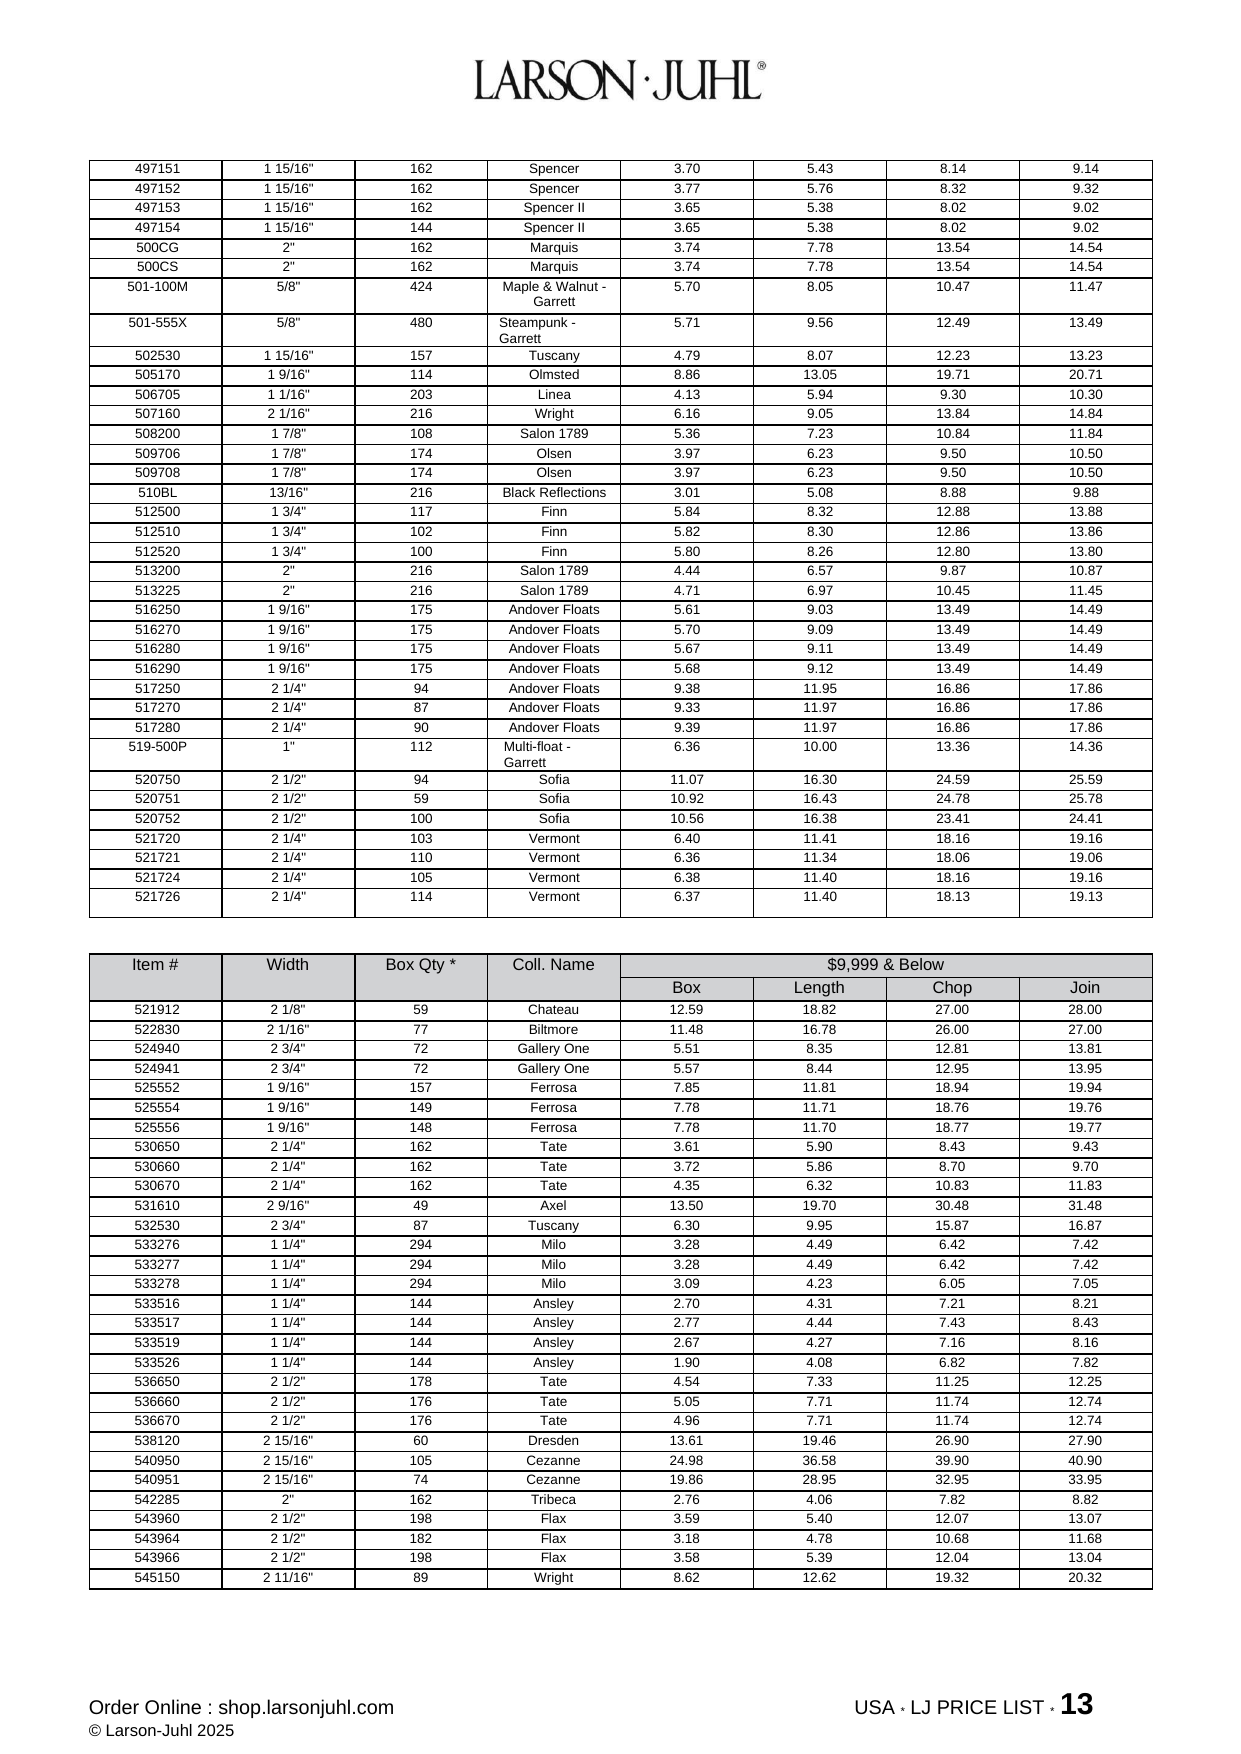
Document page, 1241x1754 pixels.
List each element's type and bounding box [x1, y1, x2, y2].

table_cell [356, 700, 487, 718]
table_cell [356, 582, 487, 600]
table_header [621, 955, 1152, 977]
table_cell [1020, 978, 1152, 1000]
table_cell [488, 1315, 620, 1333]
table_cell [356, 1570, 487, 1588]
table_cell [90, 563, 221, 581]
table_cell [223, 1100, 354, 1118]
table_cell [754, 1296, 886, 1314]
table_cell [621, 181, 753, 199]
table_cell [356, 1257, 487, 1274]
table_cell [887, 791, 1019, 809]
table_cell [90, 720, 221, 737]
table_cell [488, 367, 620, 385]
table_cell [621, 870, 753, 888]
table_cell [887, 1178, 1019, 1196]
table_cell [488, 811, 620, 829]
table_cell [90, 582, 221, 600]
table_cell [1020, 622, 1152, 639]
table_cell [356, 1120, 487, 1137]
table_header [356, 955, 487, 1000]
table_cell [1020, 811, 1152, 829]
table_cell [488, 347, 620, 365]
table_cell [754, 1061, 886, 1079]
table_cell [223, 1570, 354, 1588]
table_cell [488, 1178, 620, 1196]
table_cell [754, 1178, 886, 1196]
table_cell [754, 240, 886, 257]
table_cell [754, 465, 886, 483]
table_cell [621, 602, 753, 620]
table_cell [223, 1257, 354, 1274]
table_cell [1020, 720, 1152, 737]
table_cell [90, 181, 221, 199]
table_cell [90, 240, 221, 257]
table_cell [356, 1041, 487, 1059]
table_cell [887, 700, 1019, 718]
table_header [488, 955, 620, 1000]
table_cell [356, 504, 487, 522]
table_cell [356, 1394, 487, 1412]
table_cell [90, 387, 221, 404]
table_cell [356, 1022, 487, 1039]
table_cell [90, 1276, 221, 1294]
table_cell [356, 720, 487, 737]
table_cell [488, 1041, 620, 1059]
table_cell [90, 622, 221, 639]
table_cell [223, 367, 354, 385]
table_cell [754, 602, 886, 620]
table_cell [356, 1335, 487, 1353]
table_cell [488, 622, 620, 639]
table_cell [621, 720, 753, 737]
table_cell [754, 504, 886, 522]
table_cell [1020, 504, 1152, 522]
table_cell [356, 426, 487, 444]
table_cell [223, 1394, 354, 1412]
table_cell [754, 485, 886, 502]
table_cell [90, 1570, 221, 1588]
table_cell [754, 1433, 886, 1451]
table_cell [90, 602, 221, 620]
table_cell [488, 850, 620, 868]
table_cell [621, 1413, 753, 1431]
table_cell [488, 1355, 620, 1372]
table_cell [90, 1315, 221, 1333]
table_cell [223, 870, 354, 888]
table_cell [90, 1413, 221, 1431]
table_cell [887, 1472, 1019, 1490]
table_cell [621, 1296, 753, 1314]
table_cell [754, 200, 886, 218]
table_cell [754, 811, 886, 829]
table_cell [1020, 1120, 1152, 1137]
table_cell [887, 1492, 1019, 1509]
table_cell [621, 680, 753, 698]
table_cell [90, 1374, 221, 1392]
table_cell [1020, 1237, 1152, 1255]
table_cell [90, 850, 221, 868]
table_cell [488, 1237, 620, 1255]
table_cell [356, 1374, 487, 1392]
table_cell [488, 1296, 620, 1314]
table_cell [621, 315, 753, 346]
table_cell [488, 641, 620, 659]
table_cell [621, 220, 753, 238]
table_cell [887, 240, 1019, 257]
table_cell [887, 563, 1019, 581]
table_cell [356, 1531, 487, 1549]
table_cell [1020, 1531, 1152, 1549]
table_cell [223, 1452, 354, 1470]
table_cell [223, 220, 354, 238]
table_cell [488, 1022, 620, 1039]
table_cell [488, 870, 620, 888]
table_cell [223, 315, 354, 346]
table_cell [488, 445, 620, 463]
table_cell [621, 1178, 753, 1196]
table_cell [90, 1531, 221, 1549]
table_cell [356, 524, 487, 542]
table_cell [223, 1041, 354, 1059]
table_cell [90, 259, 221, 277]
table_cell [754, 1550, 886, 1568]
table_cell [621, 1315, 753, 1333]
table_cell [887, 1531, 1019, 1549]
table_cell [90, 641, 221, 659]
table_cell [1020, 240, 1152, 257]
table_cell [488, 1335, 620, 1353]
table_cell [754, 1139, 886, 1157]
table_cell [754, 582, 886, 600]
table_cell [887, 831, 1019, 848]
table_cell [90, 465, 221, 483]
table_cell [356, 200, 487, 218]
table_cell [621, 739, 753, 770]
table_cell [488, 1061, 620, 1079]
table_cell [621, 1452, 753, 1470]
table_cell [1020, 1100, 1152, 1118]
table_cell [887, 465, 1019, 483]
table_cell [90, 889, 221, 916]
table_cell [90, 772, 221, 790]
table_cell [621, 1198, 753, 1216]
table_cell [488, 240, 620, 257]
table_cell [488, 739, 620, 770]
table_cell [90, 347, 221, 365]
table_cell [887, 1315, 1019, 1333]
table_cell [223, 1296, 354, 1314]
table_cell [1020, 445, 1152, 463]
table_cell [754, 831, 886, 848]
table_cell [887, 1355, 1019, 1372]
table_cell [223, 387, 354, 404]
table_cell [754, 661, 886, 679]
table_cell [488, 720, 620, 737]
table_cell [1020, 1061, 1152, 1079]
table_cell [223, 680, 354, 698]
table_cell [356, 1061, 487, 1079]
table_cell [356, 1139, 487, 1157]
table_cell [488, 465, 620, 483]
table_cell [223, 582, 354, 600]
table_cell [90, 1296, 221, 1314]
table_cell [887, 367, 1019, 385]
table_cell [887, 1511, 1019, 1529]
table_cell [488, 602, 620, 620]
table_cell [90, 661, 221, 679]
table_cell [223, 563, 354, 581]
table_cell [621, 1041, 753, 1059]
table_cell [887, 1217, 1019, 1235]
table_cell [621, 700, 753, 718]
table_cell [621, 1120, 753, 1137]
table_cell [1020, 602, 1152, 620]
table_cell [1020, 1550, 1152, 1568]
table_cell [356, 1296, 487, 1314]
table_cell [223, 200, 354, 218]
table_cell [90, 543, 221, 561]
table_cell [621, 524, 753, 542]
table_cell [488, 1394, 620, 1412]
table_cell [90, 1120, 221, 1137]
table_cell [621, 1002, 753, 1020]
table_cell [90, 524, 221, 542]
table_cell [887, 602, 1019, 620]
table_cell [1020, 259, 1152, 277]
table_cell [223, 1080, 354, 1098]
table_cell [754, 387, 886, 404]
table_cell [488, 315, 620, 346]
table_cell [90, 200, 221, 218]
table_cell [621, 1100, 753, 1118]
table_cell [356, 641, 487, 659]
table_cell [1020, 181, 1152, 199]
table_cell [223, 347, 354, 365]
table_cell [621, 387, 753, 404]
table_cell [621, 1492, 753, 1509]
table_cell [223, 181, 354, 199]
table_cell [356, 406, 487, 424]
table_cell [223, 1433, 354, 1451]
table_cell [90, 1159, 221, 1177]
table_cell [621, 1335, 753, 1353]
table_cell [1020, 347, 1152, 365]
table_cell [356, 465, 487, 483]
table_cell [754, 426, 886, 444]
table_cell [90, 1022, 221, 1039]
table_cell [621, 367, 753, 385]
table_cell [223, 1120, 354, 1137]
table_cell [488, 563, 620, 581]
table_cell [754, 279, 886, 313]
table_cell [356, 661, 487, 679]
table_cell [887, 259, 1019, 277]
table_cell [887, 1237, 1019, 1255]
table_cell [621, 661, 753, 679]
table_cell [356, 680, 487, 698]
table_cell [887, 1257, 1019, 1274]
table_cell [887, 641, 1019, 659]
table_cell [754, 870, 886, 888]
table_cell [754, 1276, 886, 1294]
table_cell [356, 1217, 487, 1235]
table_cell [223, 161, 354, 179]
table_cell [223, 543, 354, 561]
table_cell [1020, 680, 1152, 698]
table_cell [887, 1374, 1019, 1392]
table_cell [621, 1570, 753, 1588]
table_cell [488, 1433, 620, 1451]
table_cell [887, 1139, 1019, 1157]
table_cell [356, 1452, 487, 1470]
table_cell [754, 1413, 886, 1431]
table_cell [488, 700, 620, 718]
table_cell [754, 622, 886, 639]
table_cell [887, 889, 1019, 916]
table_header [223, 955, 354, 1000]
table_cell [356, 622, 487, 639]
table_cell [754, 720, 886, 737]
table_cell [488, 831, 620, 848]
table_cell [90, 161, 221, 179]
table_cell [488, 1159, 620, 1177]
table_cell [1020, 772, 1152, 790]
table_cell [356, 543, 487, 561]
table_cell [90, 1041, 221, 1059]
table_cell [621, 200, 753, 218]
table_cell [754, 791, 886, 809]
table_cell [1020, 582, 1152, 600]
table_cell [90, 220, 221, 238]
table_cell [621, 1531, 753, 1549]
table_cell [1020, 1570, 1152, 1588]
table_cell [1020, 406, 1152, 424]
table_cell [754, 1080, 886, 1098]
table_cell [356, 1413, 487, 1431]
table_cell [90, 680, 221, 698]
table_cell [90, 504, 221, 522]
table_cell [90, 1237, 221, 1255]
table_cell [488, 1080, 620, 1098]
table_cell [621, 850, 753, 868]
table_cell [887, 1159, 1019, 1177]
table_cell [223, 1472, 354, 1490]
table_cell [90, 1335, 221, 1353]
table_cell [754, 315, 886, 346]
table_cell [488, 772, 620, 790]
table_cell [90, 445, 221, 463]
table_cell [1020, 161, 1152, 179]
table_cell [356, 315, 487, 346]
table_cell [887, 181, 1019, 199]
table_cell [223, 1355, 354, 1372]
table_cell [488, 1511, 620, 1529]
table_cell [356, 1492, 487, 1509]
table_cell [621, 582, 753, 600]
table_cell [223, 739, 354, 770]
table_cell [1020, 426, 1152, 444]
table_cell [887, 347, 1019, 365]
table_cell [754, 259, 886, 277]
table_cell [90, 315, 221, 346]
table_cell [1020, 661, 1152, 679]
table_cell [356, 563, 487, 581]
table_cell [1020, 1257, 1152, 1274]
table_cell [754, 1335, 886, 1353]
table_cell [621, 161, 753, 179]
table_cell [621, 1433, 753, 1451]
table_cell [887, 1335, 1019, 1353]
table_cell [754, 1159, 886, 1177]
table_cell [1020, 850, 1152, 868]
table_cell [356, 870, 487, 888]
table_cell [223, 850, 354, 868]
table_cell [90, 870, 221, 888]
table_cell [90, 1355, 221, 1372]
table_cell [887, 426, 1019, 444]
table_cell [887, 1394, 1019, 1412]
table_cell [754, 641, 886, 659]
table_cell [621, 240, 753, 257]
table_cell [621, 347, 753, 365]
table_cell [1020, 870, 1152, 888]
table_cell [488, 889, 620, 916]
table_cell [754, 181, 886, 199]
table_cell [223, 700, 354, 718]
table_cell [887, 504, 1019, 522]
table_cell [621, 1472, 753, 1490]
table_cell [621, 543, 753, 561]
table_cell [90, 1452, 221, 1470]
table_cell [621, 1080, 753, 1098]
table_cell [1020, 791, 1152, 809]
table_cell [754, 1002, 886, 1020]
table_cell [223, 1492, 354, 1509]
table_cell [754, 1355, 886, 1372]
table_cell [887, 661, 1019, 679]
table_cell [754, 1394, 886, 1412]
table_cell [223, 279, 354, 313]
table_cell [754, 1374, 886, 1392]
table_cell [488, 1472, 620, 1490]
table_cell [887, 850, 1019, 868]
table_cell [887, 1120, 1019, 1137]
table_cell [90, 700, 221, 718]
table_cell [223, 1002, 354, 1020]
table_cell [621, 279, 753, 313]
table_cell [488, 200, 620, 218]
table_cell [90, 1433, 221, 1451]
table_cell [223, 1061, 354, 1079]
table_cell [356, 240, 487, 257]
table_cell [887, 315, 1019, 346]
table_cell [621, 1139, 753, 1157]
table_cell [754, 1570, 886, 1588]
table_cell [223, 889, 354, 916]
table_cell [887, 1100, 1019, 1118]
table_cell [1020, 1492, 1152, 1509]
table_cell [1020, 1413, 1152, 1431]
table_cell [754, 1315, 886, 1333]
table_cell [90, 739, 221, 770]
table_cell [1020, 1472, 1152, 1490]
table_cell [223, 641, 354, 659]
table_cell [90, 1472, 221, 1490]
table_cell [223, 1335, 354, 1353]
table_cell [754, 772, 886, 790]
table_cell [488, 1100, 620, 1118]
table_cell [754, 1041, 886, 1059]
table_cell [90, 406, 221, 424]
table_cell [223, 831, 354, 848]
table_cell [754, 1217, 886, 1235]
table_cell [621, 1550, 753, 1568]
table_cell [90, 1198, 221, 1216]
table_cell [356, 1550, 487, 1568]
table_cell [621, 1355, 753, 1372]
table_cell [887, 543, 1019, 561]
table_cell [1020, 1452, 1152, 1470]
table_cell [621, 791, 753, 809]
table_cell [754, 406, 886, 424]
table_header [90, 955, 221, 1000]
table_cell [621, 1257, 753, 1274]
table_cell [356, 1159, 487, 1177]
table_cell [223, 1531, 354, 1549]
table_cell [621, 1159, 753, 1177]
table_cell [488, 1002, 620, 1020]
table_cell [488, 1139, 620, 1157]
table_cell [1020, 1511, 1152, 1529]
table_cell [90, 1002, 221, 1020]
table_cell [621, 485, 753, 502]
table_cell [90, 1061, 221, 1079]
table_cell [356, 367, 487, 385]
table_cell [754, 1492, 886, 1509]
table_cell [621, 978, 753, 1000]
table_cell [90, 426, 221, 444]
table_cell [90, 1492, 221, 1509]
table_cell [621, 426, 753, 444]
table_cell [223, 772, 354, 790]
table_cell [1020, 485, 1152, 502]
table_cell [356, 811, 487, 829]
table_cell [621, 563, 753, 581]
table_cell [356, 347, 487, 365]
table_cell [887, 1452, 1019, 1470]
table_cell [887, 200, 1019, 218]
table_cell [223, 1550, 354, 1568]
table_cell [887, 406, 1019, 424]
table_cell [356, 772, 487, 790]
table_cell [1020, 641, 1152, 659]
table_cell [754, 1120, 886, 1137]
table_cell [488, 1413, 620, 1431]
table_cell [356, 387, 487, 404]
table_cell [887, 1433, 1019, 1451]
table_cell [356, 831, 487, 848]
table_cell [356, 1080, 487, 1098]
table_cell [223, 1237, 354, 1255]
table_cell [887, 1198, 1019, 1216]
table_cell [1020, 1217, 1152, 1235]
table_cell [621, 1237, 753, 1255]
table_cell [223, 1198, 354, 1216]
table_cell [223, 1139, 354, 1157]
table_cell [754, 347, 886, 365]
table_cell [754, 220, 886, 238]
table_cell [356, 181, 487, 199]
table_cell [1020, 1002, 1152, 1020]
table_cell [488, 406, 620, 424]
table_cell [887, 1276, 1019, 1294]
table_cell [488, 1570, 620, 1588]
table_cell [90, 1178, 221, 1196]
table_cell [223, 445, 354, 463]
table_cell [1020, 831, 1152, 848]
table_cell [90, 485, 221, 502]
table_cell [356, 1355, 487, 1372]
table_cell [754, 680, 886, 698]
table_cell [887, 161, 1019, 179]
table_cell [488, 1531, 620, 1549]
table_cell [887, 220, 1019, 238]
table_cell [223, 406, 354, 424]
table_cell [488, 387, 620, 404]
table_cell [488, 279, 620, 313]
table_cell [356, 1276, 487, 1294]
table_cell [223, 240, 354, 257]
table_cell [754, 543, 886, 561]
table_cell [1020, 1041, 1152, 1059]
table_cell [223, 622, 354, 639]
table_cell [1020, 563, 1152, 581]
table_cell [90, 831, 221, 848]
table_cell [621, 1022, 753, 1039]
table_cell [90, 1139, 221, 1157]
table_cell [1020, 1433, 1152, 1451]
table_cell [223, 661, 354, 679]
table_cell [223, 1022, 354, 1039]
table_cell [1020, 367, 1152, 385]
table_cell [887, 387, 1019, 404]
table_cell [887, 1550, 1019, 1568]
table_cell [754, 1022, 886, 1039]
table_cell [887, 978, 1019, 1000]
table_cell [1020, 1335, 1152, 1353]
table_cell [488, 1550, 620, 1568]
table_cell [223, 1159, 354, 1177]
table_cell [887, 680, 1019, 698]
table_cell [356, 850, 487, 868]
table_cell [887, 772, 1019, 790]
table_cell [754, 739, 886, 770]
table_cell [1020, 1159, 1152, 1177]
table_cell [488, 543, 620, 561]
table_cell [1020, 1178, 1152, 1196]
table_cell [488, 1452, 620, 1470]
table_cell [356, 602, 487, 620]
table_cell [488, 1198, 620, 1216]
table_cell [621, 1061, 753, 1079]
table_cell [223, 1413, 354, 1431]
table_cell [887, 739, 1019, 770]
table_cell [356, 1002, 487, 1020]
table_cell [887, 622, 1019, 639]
picture [472, 59, 768, 102]
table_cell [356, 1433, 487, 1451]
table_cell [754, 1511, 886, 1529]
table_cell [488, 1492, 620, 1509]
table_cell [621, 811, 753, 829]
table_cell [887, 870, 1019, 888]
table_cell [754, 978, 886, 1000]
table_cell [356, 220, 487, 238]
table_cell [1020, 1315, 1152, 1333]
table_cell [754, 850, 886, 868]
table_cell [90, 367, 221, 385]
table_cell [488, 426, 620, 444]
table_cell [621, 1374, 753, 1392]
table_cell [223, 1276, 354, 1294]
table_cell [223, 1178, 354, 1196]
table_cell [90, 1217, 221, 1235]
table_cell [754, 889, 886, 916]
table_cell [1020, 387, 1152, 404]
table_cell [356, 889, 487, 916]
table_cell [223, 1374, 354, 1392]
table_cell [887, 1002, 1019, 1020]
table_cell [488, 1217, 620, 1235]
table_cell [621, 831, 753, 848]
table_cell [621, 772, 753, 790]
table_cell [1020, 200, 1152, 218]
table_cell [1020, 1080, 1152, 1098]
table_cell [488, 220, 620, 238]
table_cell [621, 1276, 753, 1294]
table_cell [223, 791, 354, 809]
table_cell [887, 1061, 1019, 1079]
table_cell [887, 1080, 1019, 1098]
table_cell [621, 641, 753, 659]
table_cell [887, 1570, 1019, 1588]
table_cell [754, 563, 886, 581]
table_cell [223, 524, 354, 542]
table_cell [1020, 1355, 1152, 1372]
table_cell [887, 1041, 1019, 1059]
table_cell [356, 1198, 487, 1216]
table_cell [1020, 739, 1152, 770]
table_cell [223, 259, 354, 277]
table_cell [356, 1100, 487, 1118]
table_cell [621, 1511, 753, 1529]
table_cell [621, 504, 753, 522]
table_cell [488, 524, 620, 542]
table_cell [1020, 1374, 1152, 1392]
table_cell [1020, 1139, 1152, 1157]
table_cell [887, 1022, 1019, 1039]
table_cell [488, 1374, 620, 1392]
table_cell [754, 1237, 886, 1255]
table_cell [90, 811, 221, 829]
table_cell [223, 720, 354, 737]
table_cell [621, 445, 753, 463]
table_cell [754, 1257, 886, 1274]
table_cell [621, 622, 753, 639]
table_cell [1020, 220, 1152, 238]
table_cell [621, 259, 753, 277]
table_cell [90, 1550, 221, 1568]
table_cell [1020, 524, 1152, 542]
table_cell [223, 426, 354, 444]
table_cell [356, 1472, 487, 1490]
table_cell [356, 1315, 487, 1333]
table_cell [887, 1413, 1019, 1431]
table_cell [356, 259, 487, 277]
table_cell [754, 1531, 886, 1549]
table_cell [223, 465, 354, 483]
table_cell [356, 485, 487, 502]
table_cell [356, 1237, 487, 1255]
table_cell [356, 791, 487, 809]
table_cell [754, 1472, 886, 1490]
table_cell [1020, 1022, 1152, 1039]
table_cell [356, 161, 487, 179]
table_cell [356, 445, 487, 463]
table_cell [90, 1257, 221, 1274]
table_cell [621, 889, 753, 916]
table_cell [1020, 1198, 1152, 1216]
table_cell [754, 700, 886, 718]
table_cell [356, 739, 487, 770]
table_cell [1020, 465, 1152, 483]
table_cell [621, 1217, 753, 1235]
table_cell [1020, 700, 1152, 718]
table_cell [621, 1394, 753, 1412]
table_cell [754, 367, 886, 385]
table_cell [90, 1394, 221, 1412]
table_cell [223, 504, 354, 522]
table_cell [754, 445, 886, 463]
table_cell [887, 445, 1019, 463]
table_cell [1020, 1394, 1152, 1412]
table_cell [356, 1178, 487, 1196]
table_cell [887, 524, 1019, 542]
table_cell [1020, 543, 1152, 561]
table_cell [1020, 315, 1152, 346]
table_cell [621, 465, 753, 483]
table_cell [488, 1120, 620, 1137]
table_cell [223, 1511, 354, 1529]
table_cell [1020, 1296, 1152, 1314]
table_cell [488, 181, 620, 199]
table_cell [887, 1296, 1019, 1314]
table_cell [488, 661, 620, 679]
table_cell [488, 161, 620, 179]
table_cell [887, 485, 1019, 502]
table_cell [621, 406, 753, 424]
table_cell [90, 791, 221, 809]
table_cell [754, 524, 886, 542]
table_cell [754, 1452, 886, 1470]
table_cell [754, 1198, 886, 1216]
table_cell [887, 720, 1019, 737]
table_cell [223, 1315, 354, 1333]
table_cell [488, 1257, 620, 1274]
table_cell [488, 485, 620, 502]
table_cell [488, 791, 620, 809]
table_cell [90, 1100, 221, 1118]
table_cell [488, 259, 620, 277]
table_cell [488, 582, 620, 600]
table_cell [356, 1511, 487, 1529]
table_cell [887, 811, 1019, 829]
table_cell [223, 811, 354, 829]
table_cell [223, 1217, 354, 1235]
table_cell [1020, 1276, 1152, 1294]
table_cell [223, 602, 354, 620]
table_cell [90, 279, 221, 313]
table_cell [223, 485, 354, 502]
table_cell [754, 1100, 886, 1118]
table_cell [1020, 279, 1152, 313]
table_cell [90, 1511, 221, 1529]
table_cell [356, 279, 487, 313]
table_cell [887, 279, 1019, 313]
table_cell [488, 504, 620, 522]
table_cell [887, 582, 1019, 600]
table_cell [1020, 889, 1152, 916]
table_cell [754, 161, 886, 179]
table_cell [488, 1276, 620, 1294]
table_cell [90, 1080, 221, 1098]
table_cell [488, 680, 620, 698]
